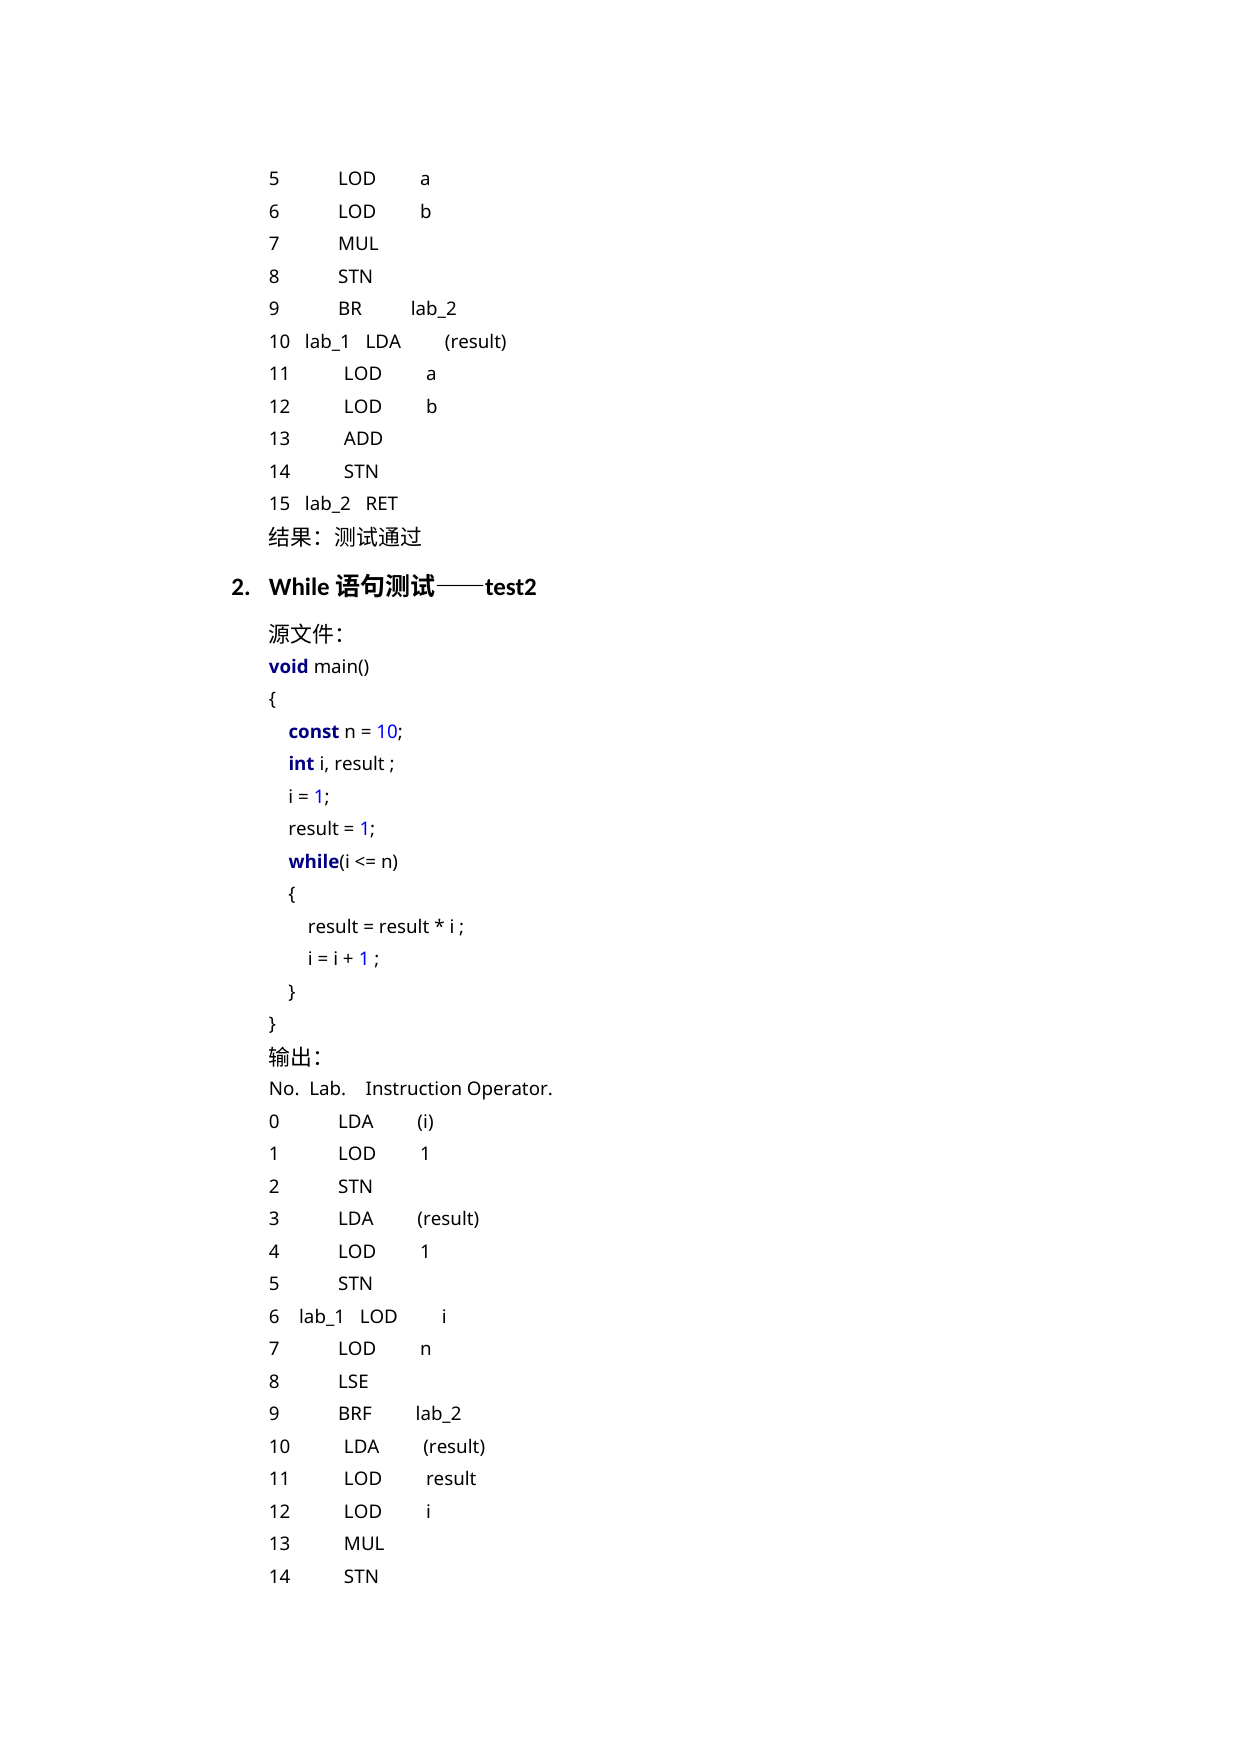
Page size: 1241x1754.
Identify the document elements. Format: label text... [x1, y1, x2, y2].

list 输出： [269, 1039, 1053, 1072]
list While语句测试——test2 [231, 552, 1053, 617]
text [269, 162, 1053, 519]
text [269, 1072, 1053, 1592]
text 结果：测试通过 [269, 519, 1053, 552]
list 源文件： [269, 617, 1053, 649]
text void main() { const n = 10; int i, result ; i = 1; result = 1; while(i <= n) { result = result * i ; i = i + 1 ; } } [269, 649, 1053, 1039]
